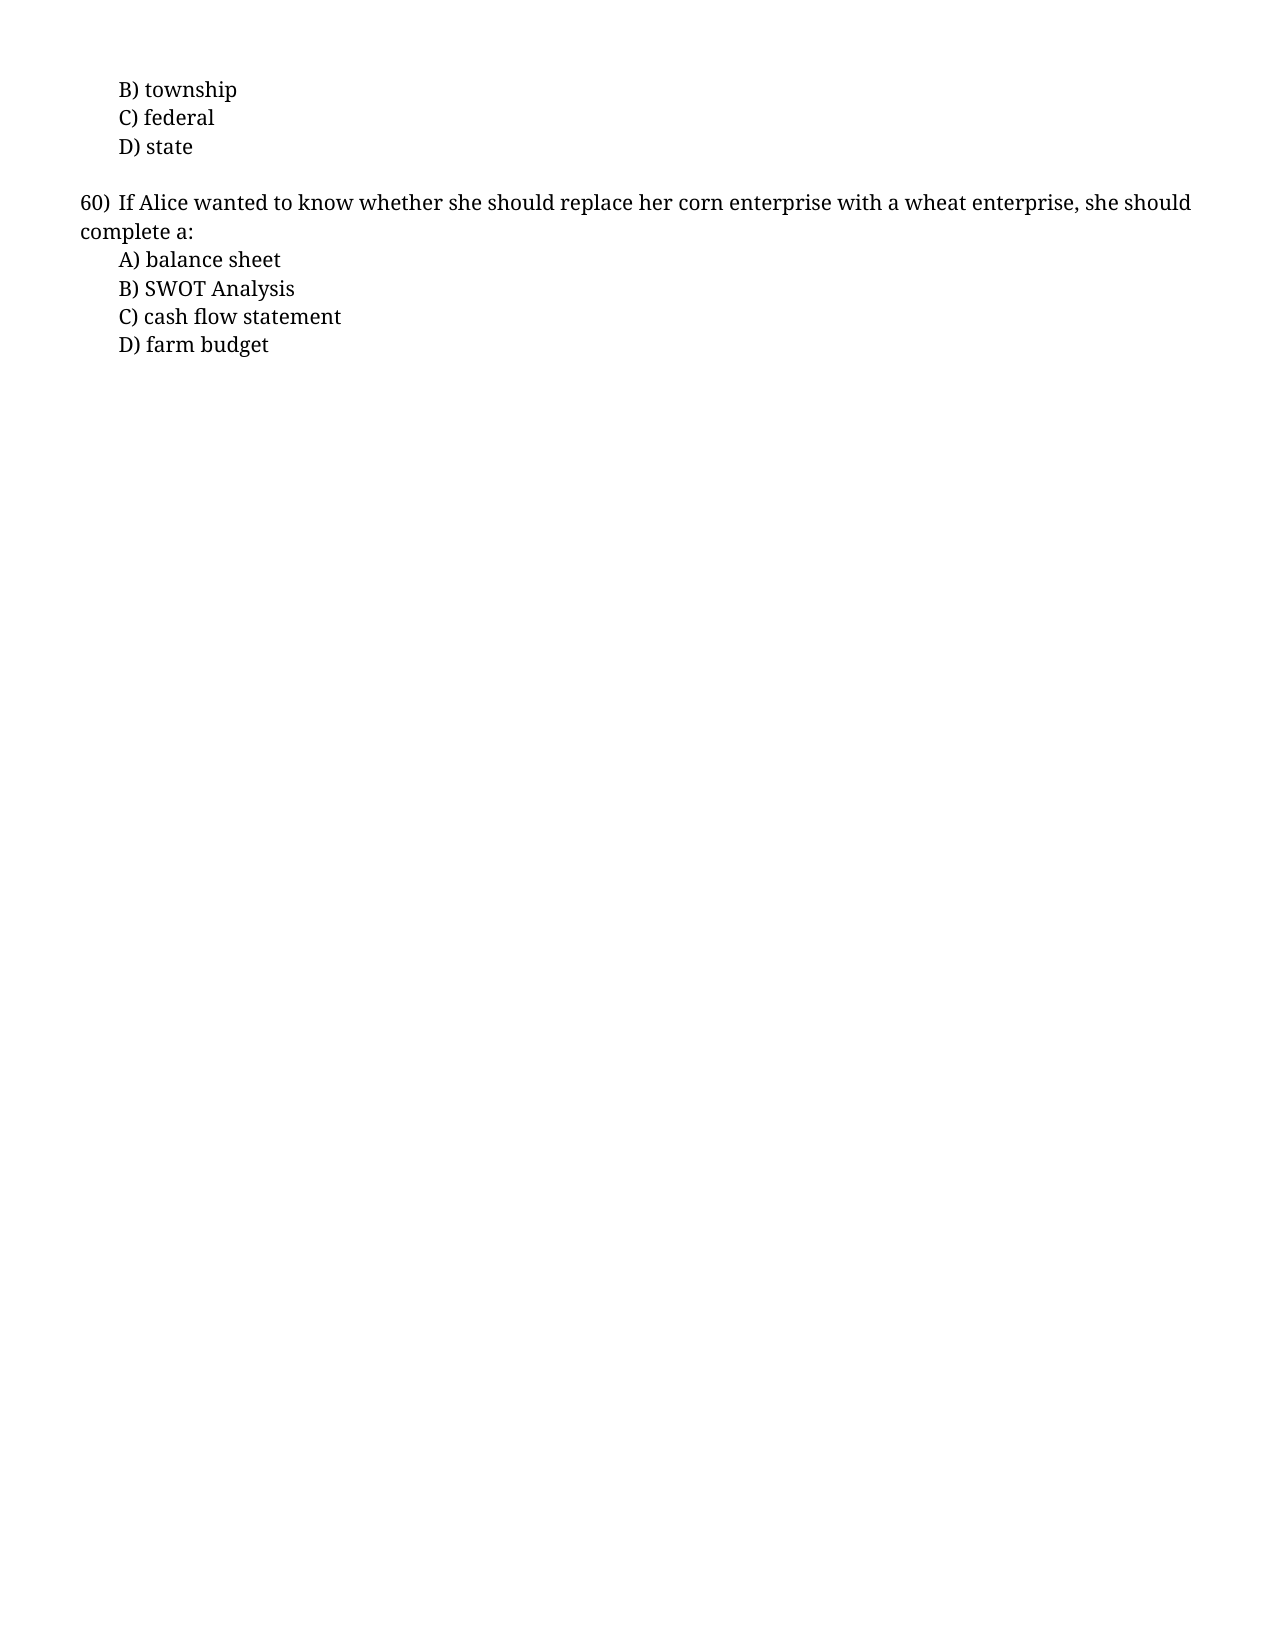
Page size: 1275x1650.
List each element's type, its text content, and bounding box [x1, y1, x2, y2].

text A) balance sheet [80, 245, 1200, 274]
text C) cash flow statement [80, 302, 1200, 331]
text C) federal [80, 103, 1200, 132]
text B) township [80, 75, 1200, 103]
text B) SWOT Analysis [80, 274, 1200, 302]
text 60) If Alice wanted to know whether she should replace her corn enterprise with a wheat enterprise, she should complete a: [80, 188, 1200, 245]
text D) farm budget [80, 331, 1200, 359]
text D) state [80, 132, 1200, 160]
